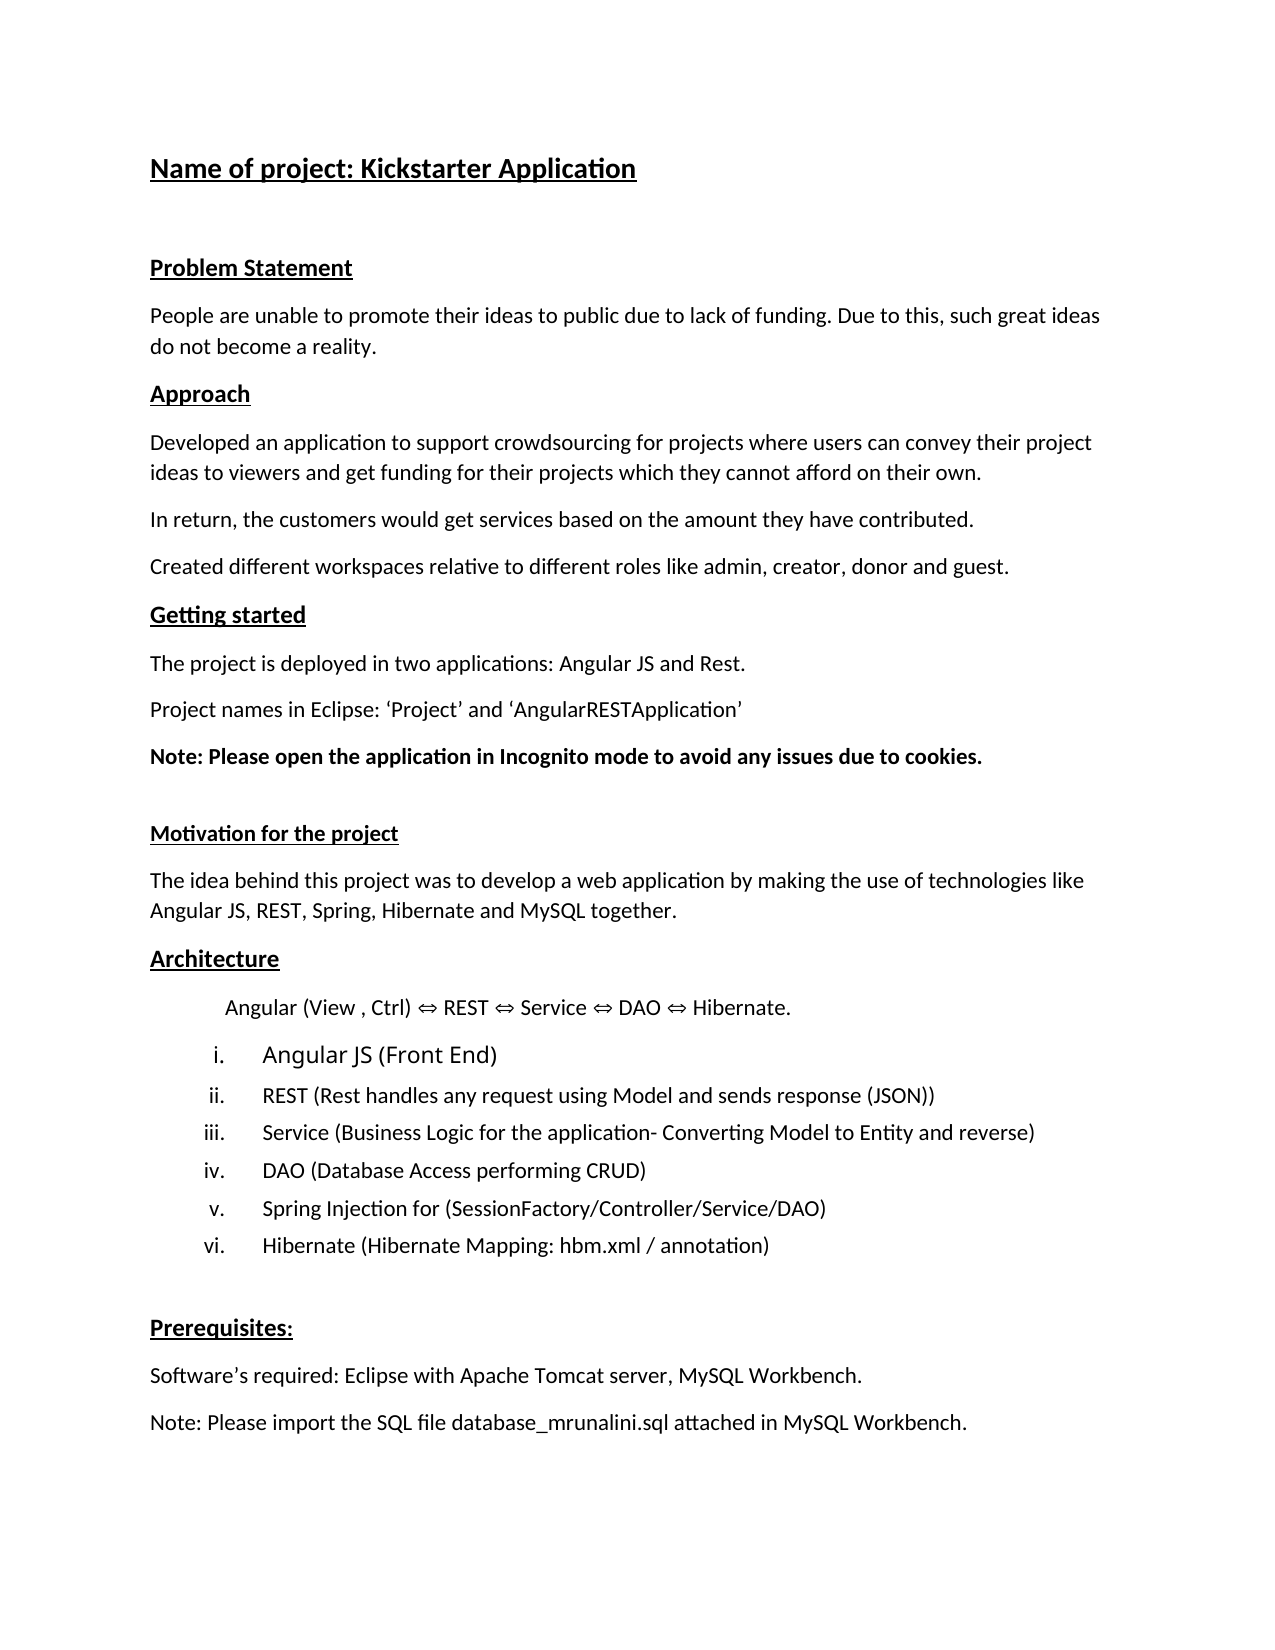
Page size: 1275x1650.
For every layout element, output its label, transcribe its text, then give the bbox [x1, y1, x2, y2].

text Name of project: Kickstarter Application [150, 150, 1125, 186]
text Problem Statement [150, 252, 1125, 282]
text The project is deployed in two applications: Angular JS and Rest. [150, 649, 1125, 677]
text People are unable to promote their ideas to public due to lack of funding. Due to this, such great ideas do not become a reality. [150, 302, 1125, 360]
text Software’s required: Eclipse with Apache Tomcat server, MySQL Workbench. [150, 1362, 1125, 1389]
subtitle Spring Injection for (SessionFactory/Controller/Service/DAO) [225, 1194, 1125, 1222]
text Architecture [150, 943, 1125, 974]
text Approach [150, 379, 1125, 409]
text Project names in Eclipse: ‘Project’ and ‘AngularRESTApplication’ [150, 696, 1125, 723]
subtitle Hibernate (Hibernate Mapping: hbm.xml / annotation) [225, 1232, 1125, 1259]
text Motivation for the project [150, 819, 1125, 847]
text Note: Please import the SQL file database_mrunalini.sql attached in MySQL Workbench. [150, 1408, 1125, 1436]
text In return, the customers would get services based on the amount they have contributed. [150, 505, 1125, 533]
text Prerequisites: [150, 1312, 1125, 1342]
subtitle REST (Rest handles any request using Model and sends response (JSON)) [225, 1081, 1125, 1109]
subtitle DAO (Database Access performing CRUD) [225, 1156, 1125, 1184]
text Note: Please open the application in Incognito mode to avoid any issues due to cookies. [150, 742, 1125, 801]
list Angular (View , Ctrl) REST Service DAO Hibernate. [225, 993, 1125, 1021]
text Getting started [150, 599, 1125, 629]
text Created different workspaces relative to different roles like admin, creator, donor and guest. [150, 552, 1125, 580]
subtitle Angular JS (Front End) [225, 1039, 1125, 1070]
text Developed an application to support crowdsourcing for projects where users can convey their project ideas to viewers and get funding for their projects which they cannot afford on their own. [150, 428, 1125, 486]
subtitle Service (Business Logic for the application- Converting Model to Entity and reverse) [225, 1118, 1125, 1146]
text The idea behind this project was to develop a web application by making the use of technologies like Angular JS, REST, Spring, Hibernate and MySQL together. [150, 866, 1125, 924]
